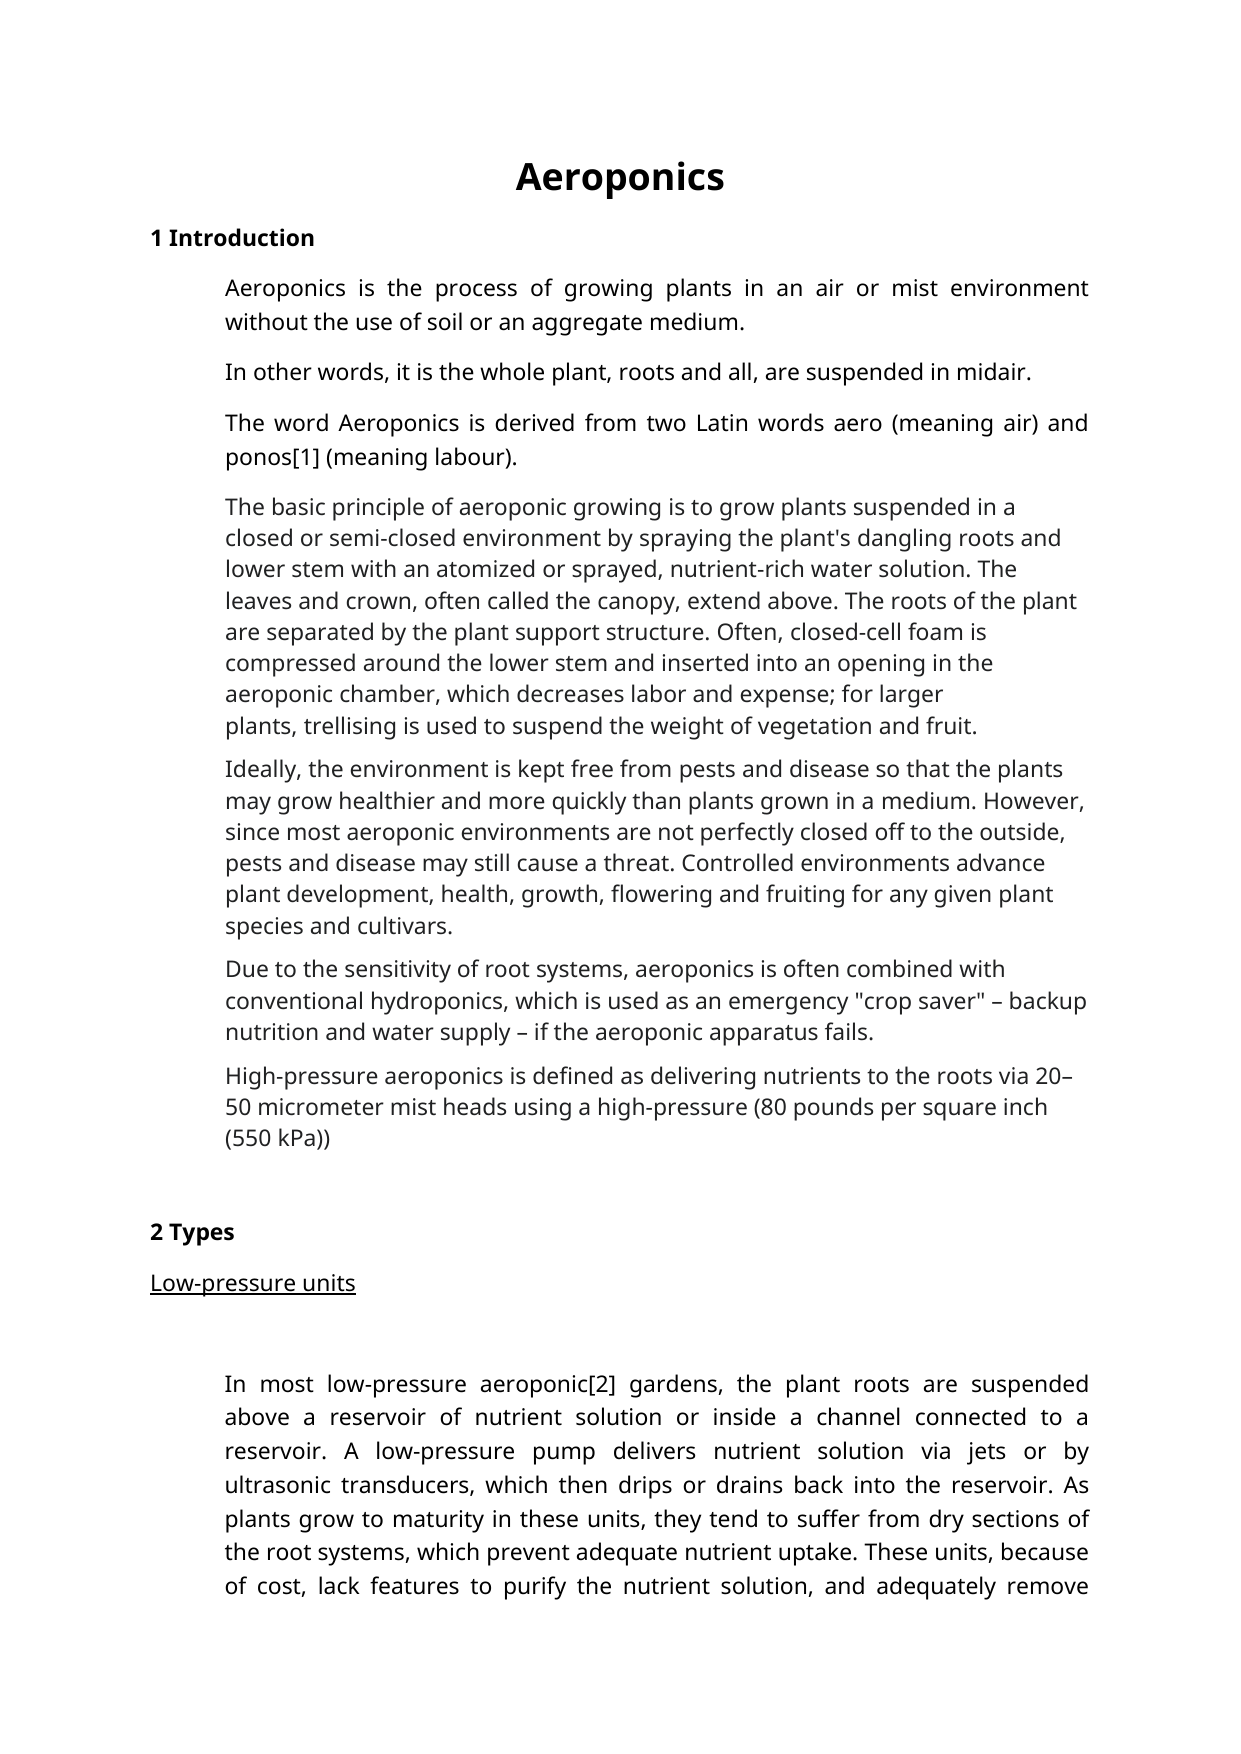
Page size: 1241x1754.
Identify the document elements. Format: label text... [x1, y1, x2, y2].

text Low-pressure units [150, 1267, 1090, 1298]
text Aeroponics [150, 150, 1090, 201]
text Ideally, the environment is kept free from pests and disease so that the plants may grow healthier and more quickly than plants grown in a medium. However, since most aeroponic environments are not perfectly closed off to the outside, pests and disease may still cause a threat. Controlled environments advance plant development, health, growth, flowering and fruiting for any given plant species and cultivars. [225, 753, 1090, 941]
text 1 Introduction [150, 222, 1090, 253]
text High-pressure aeroponics is defined as delivering nutrients to the roots via 20–50 micrometer mist heads using a high-pressure (80 pounds per square inch (550 kPa)) [225, 1060, 1090, 1153]
text The basic principle of aeroponic growing is to grow plants suspended in a closed or semi-closed environment by spraying the plant's dangling roots and lower stem with an atomized or sprayed, nutrient-rich water solution. The leaves and crown, often called the canopy, extend above. The roots of the plant are separated by the plant support structure. Often, closed-cell foam is compressed around the lower stem and inserted into an opening in the aeroponic chamber, which decreases labor and expense; for larger plants, trellising is used to suspend the weight of vegetation and fruit. [225, 491, 1090, 741]
text 2 Types [150, 1216, 1090, 1248]
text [224, 1368, 1090, 1601]
text Aeroponics is the process of growing plants in an air or mist environment without the use of soil or an aggregate medium. [225, 272, 1090, 337]
text The word Aeroponics is derived from two Latin words aero (meaning air) and ponos[1] (meaning labour). [225, 407, 1090, 472]
text In other words, it is the whole plant, roots and all, are suspended in midair. [225, 356, 1090, 388]
text Due to the sensitivity of root systems, aeroponics is often combined with conventional hydroponics, which is used as an emergency "crop saver" – backup nutrition and water supply – if the aeroponic apparatus fails. [225, 953, 1090, 1047]
